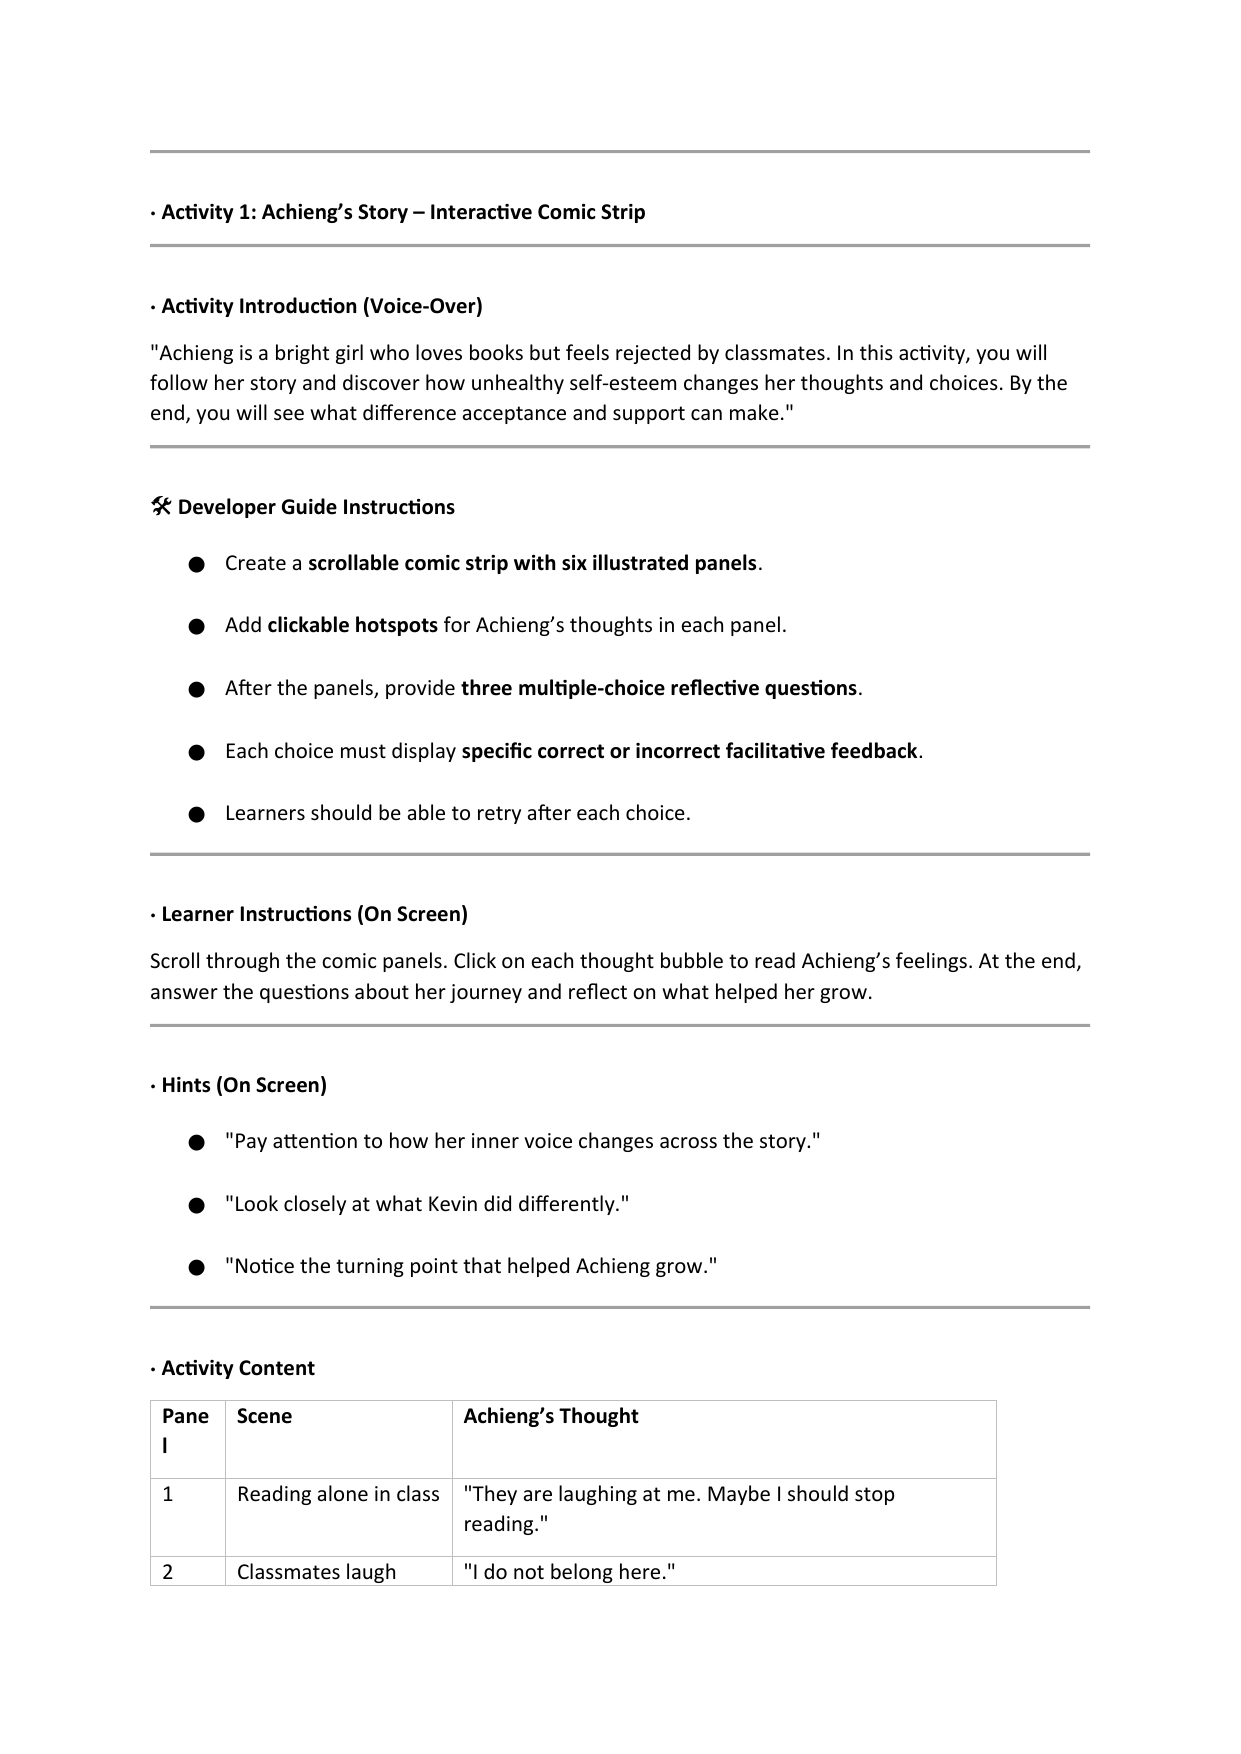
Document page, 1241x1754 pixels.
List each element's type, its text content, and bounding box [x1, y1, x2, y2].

table_cell 2 [151, 1557, 225, 1585]
list Create a scrollable comic strip with six illustrated panels. [187, 539, 1090, 582]
list Add clickable hotspots for Achieng’s thoughts in each panel. [187, 602, 1090, 644]
list Learners should be able to retry after each choice. [187, 790, 1090, 833]
list "Pay attention to how her inner voice changes across the story." [187, 1118, 1090, 1160]
list After the panels, provide three multiple-choice reflective questions. [187, 664, 1090, 707]
text "Achieng is a bright girl who loves books but feels rejected by classmates. In this activity, you will follow her story and discover how unhealthy self-esteem changes her thoughts and choices. By the end, you will see what difference acceptance and support can make." [150, 338, 1090, 426]
text 🧱 Activity Content [150, 1353, 1090, 1381]
text 🛠️ Developer Guide Instructions [150, 492, 1090, 520]
text 📱 Learner Instructions (On Screen) [150, 899, 1090, 928]
text 🎯 Activity Introduction (Voice-Over) [150, 291, 1090, 319]
table_cell "They are laughing at me. Maybe I should stop reading." [453, 1479, 996, 1556]
text 📖 Activity 1: Achieng’s Story – Interactive Comic Strip [150, 197, 1090, 225]
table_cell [453, 1557, 996, 1585]
table_header Achieng’s Thought [453, 1401, 996, 1478]
table_cell Reading alone in class [226, 1479, 452, 1556]
list "Look closely at what Kevin did differently." [187, 1180, 1090, 1223]
text 💡 Hints (On Screen) [150, 1071, 1090, 1099]
table_header Panel [151, 1401, 225, 1478]
table_header Scene [226, 1401, 452, 1478]
list "Notice the turning point that helped Achieng grow." [187, 1243, 1090, 1286]
list Each choice must display specific correct or incorrect facilitative feedback. [187, 727, 1090, 770]
table_cell Classmates laugh [226, 1557, 452, 1585]
text Scroll through the comic panels. Click on each thought bubble to read Achieng’s feelings. At the end, answer the questions about her journey and reflect on what helped her grow. [150, 947, 1090, 1005]
table_cell 1 [151, 1479, 225, 1556]
